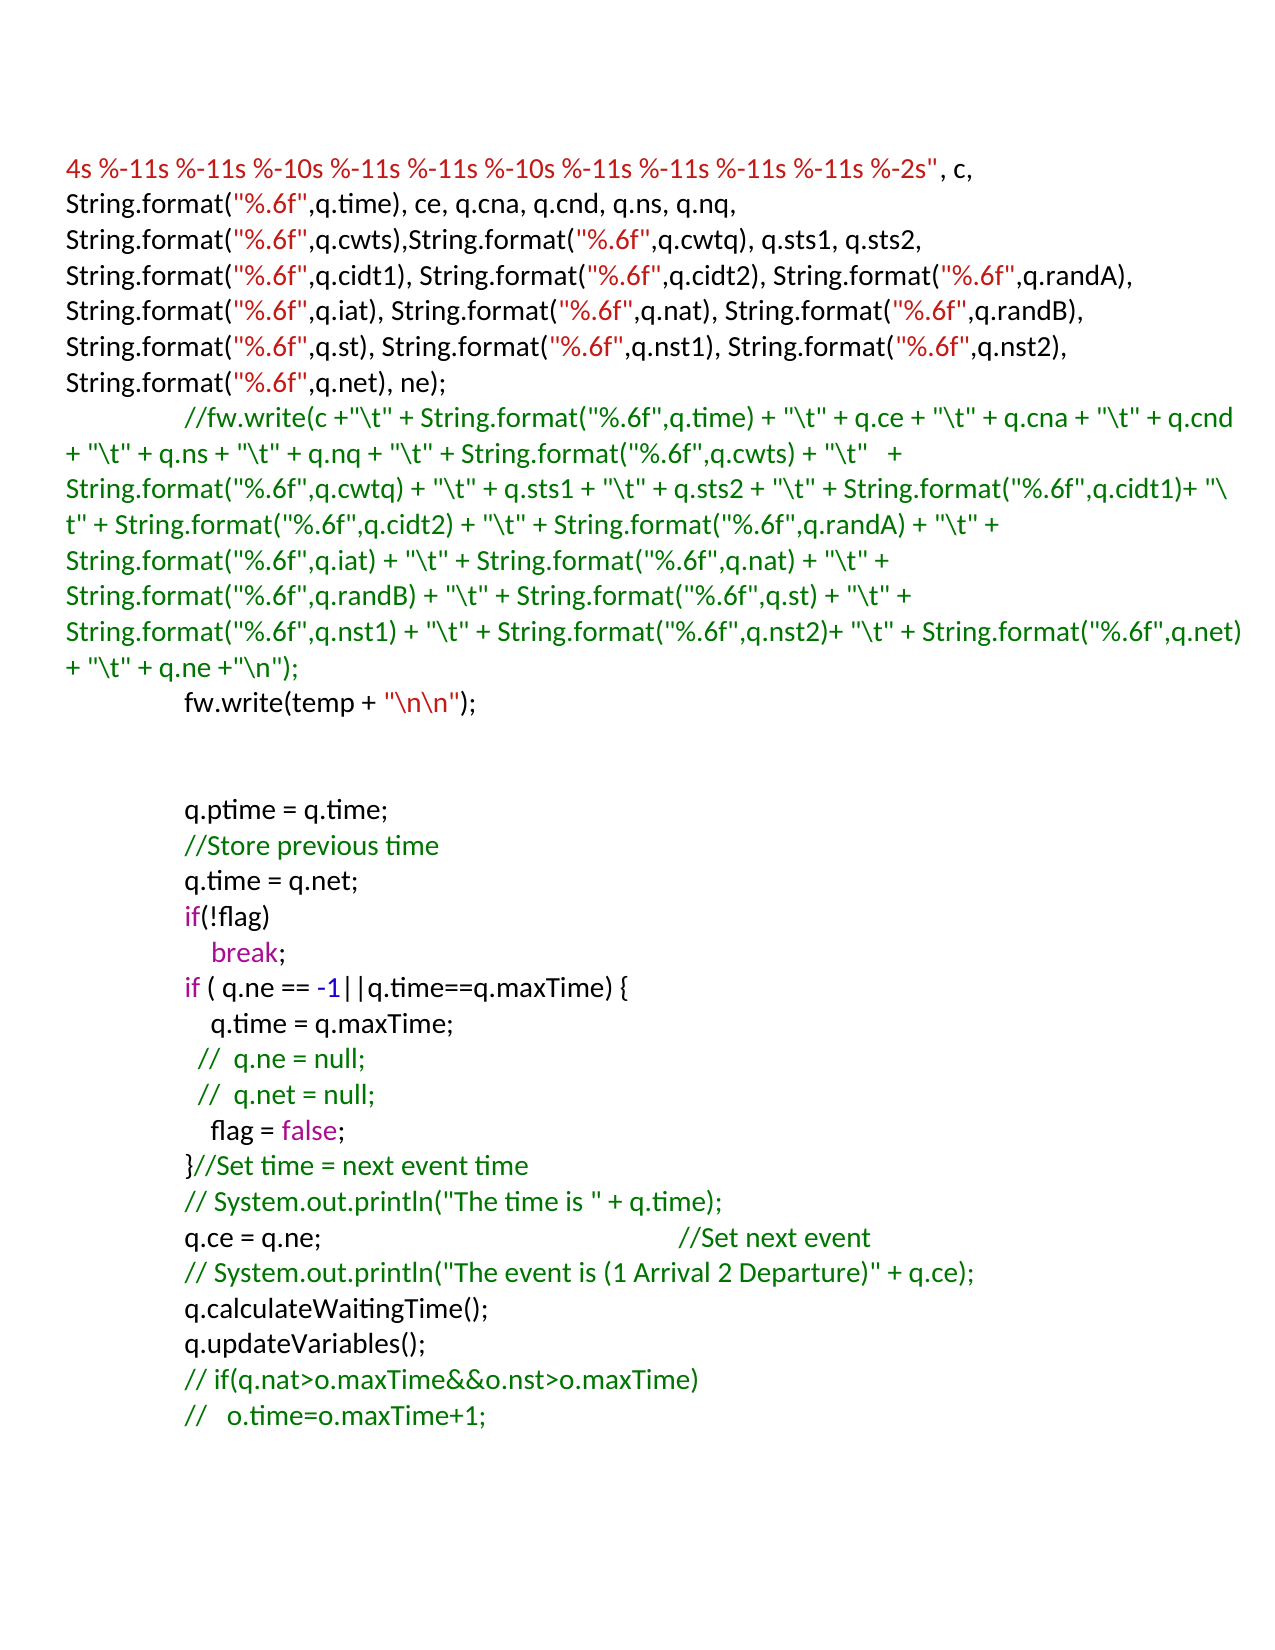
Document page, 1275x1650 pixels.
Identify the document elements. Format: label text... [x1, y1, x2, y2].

text flag = false; [66, 1112, 1247, 1147]
text q.ce = q.ne; //Set next event [66, 1219, 1247, 1254]
text //fw.write(c +"\t" + String.format("%.6f",q.time) + "\t" + q.ce + "\t" + q.cna + "\t" + q.cnd + "\t" + q.ns + "\t" + q.nq + "\t" + String.format("%.6f",q.cwts) + "\t" + String.format("%.6f",q.cwtq) + "\t" + q.sts1 + "\t" + q.sts2 + "\t" + String.format("%.6f",q.cidt1)+ "\t" + String.format("%.6f",q.cidt2) + "\t" + String.format("%.6f",q.randA) + "\t" + String.format("%.6f",q.iat) + "\t" + String.format("%.6f",q.nat) + "\t" + String.format("%.6f",q.randB) + "\t" + String.format("%.6f",q.st) + "\t" + String.format("%.6f",q.nst1) + "\t" + String.format("%.6f",q.nst2)+ "\t" + String.format("%.6f",q.net) + "\t" + q.ne +"\n"); [66, 399, 1247, 684]
text if ( q.ne == -1||q.time==q.maxTime) { [66, 969, 1247, 1005]
text q.time = q.net; [66, 862, 1247, 898]
text // if(q.nat>o.maxTime&&o.nst>o.maxTime) [66, 1361, 1247, 1397]
text // o.time=o.maxTime+1; [66, 1397, 1247, 1432]
text q.time = q.maxTime; [66, 1005, 1247, 1041]
text //Store previous time [66, 827, 1247, 862]
text // q.net = null; [66, 1076, 1247, 1112]
text // System.out.println("The event is (1 Arrival 2 Departure)" + q.ce); [66, 1254, 1247, 1290]
text // q.ne = null; [66, 1041, 1247, 1076]
text // System.out.println("The time is " + q.time); [66, 1183, 1247, 1219]
text q.ptime = q.time; [66, 791, 1247, 827]
text q.calculateWaitingTime(); [66, 1290, 1247, 1326]
text if(!flag) [66, 898, 1247, 934]
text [66, 150, 1247, 399]
text q.updateVariables(); [66, 1326, 1247, 1361]
text fw.write(temp + "\n\n"); [66, 684, 1247, 720]
text break; [66, 934, 1247, 969]
text }//Set time = next event time [66, 1147, 1247, 1183]
